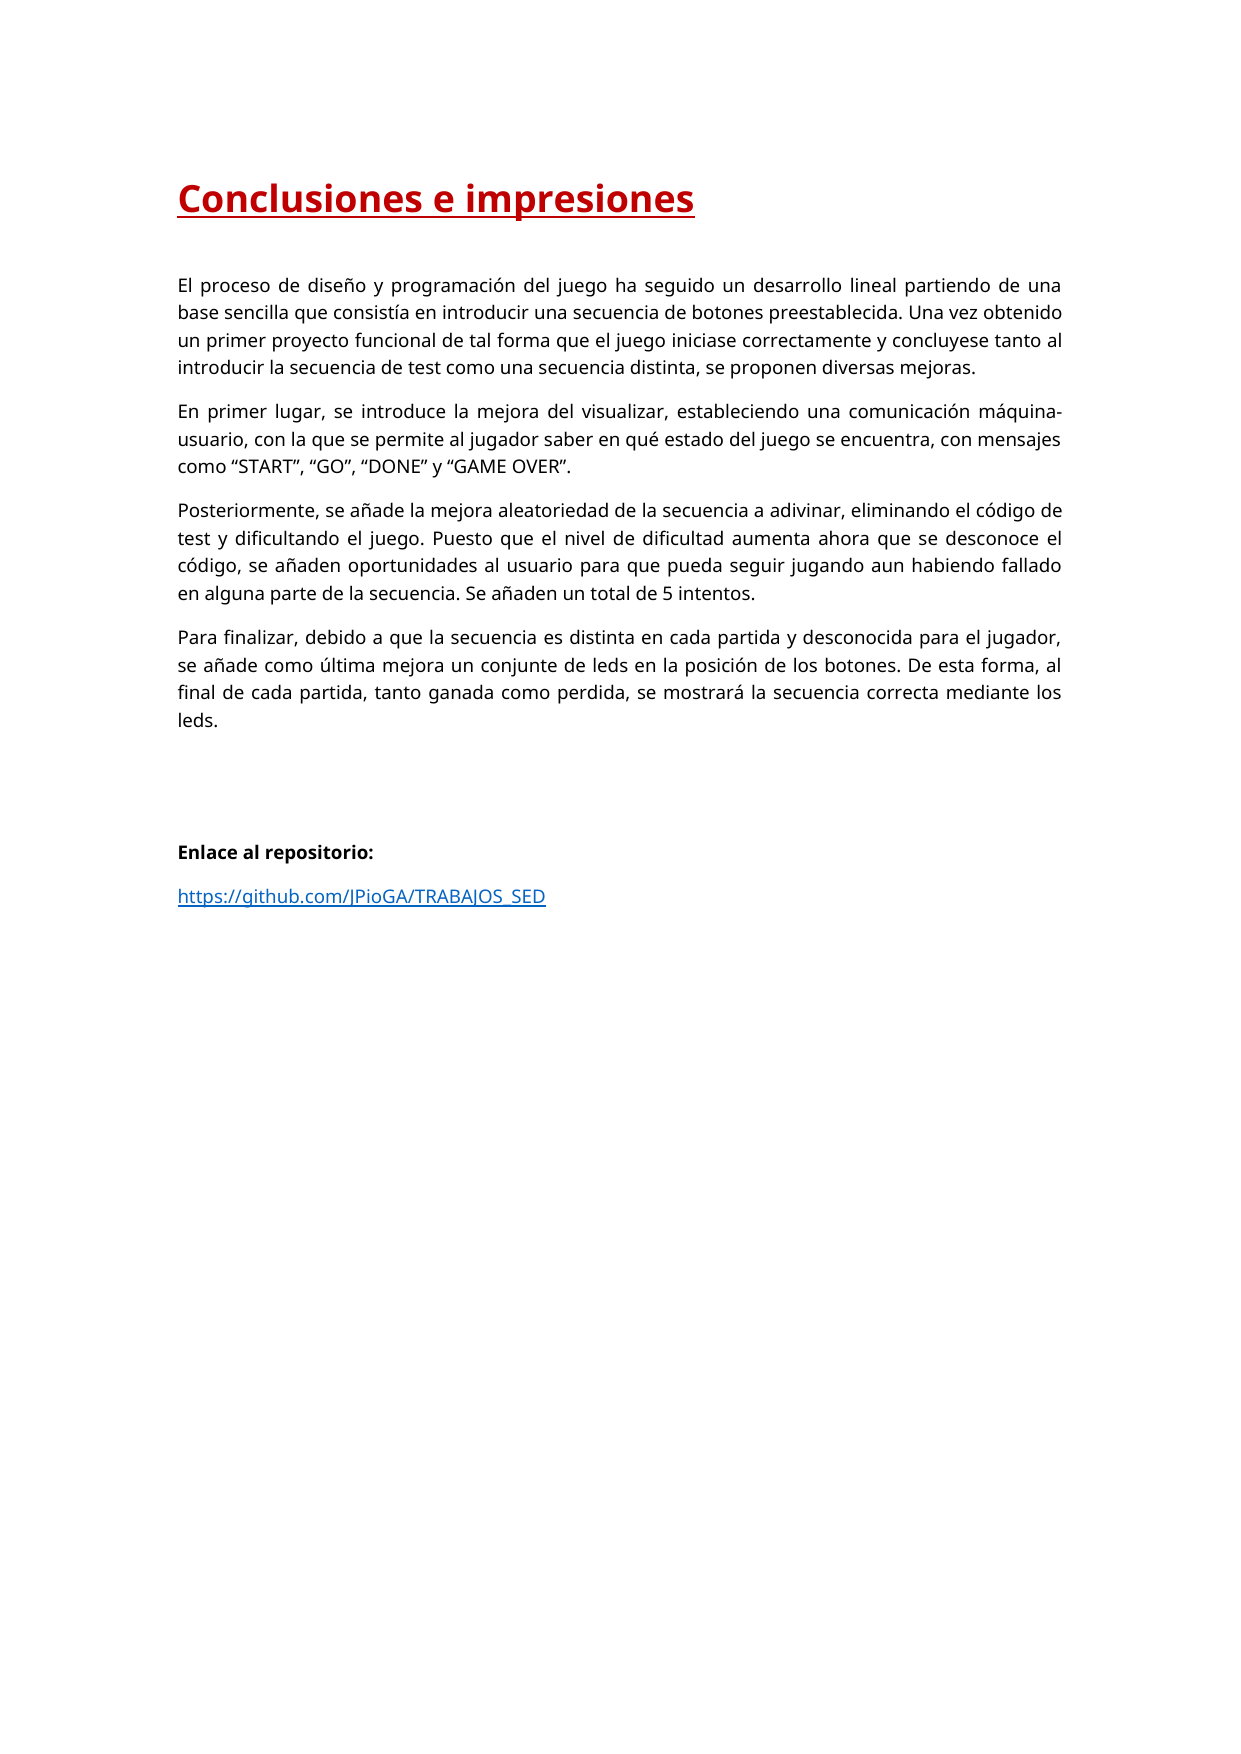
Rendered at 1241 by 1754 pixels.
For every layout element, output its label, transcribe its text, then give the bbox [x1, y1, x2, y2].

text El proceso de diseño y programación del juego ha seguido un desarrollo lineal partiendo de una base sencilla que consistía en introducir una secuencia de botones preestablecida. Una vez obtenido un primer proyecto funcional de tal forma que el juego iniciase correctamente y concluyese tanto al introducir la secuencia de test como una secuencia distinta, se proponen diversas mejoras. [177, 272, 1063, 380]
text Enlace al repositorio: [177, 839, 1063, 865]
text Para finalizar, debido a que la secuencia es distinta en cada partida y desconocida para el jugador, se añade como última mejora un conjunte de leds en la posición de los botones. De esta forma, al final de cada partida, tanto ganada como perdida, se mostrará la secuencia correcta mediante los leds. [177, 624, 1063, 732]
subtitle Conclusiones e impresiones [177, 173, 1063, 224]
text Posteriormente, se añade la mejora aleatoriedad de la secuencia a adivinar, eliminando el código de test y dificultando el juego. Puesto que el nivel de dificultad aumenta ahora que se desconoce el código, se añaden oportunidades al usuario para que pueda seguir jugando aun habiendo fallado en alguna parte de la secuencia. Se añaden un total de 5 intentos. [177, 498, 1063, 606]
text En primer lugar, se introduce la mejora del visualizar, estableciendo una comunicación máquina-usuario, con la que se permite al jugador saber en qué estado del juego se encuentra, con mensajes como “START”, “GO”, “DONE” y “GAME OVER”. [177, 398, 1063, 479]
text https://github.com/JPioGA/TRABAJOS_SED [177, 883, 1063, 909]
